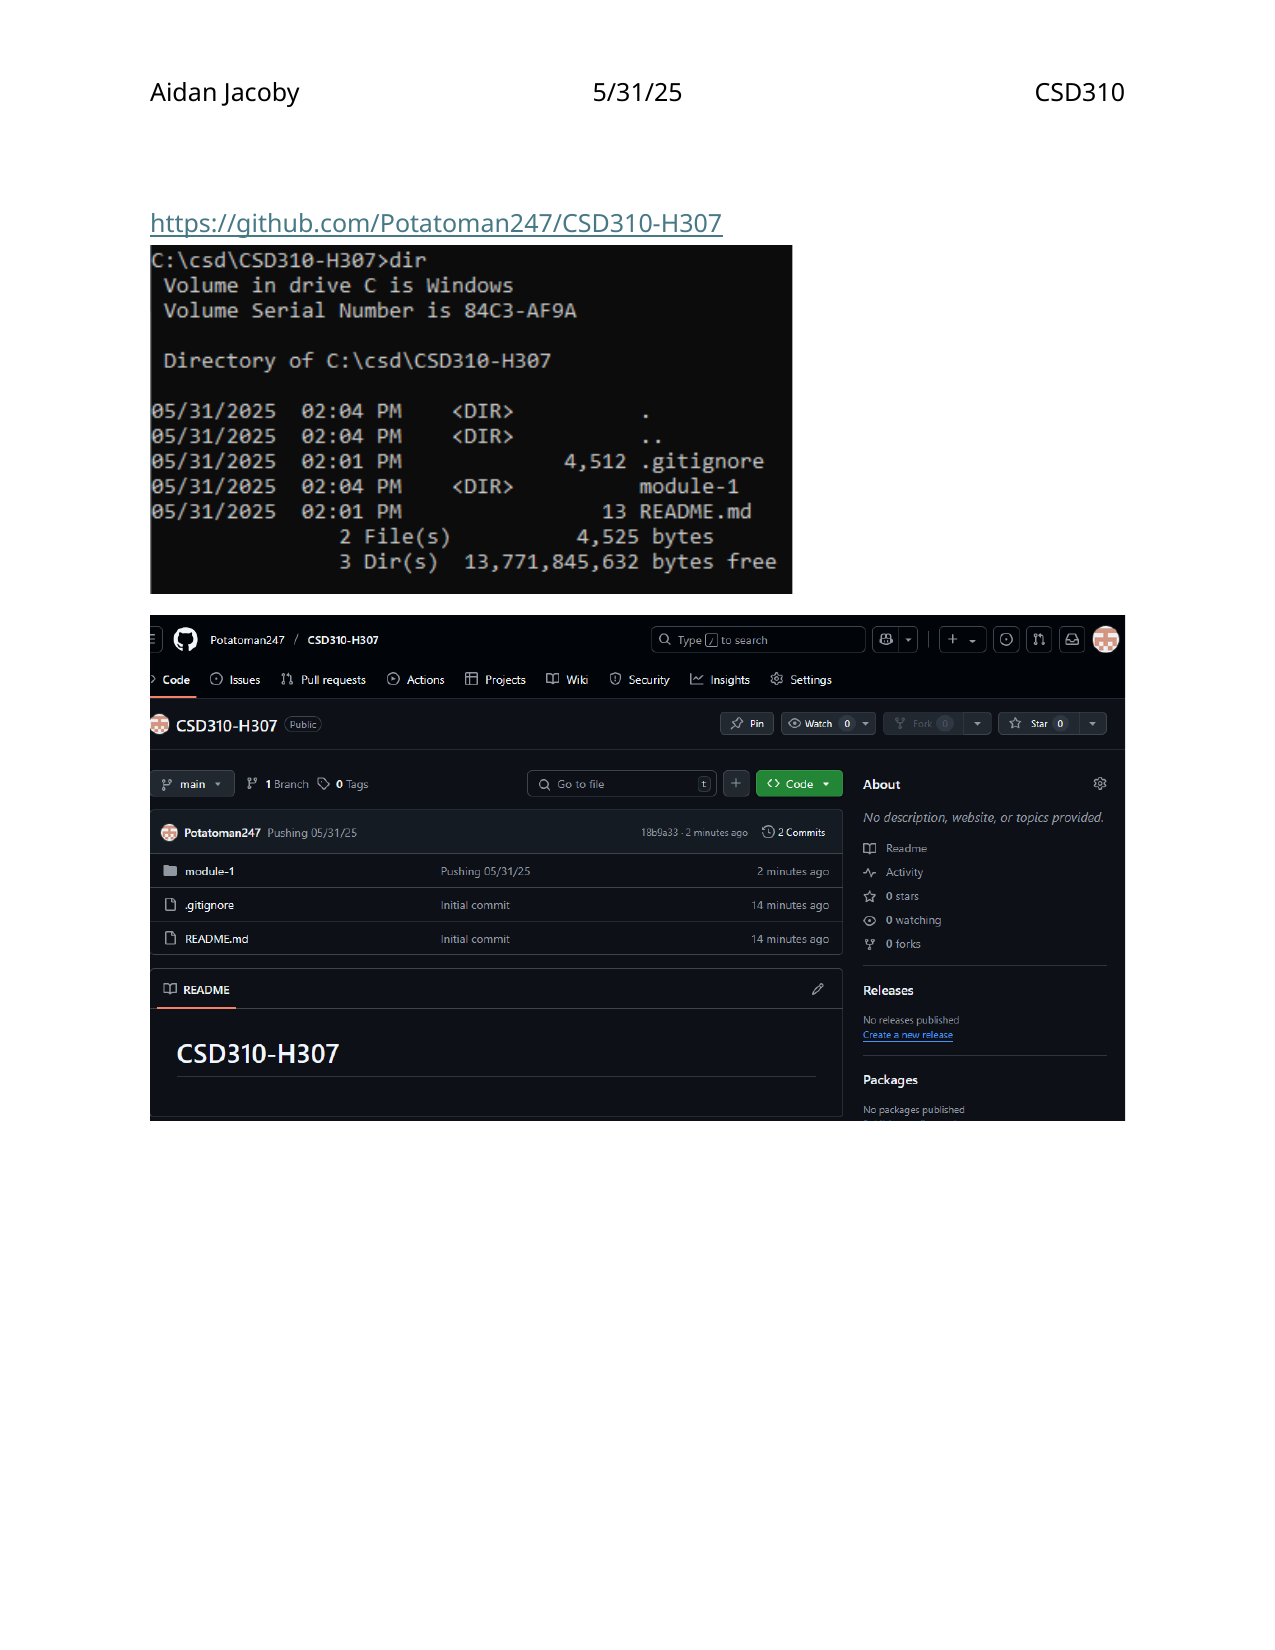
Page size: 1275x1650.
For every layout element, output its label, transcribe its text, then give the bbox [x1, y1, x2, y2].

picture [150, 615, 1125, 1121]
picture [150, 245, 793, 594]
